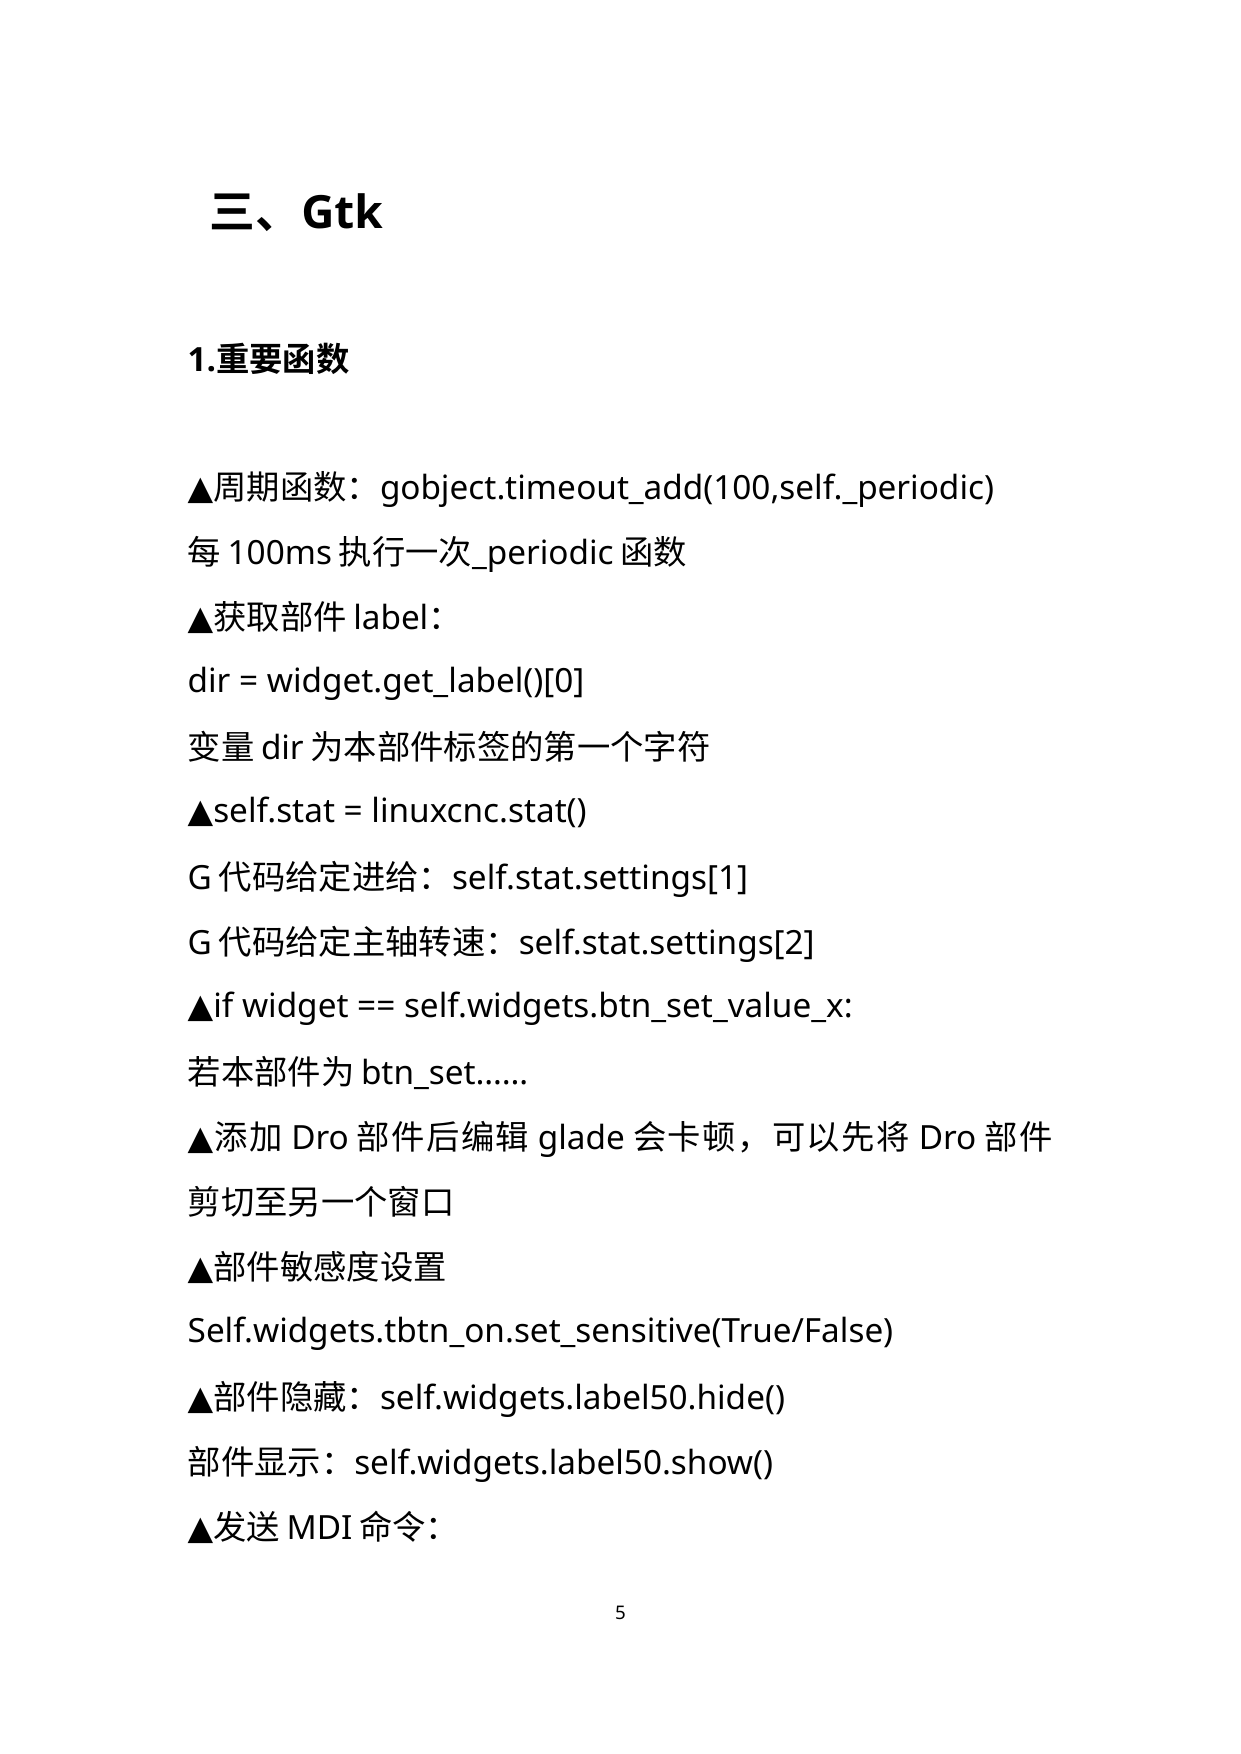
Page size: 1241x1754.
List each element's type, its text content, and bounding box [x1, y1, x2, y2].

text 1.重要函数 [187, 325, 1053, 390]
text ▲发送MDI命令： [187, 1492, 1053, 1557]
text ▲周期函数：gobject.timeout_add(100,self._periodic) [187, 452, 1053, 517]
text 每100ms执行一次_periodic函数 [187, 517, 1053, 582]
text 三、Gtk [209, 160, 1031, 257]
text ▲self.stat = linuxcnc.stat() [187, 777, 1053, 842]
text ▲部件隐藏：self.widgets.label50.hide() [187, 1362, 1053, 1427]
text G代码给定进给：self.stat.settings[1] [187, 842, 1053, 907]
text 若本部件为btn_set…… [187, 1037, 1053, 1102]
text ▲if widget == self.widgets.btn_set_value_x: [187, 972, 1053, 1037]
text 变量dir为本部件标签的第一个字符 [187, 712, 1053, 777]
text ▲部件敏感度设置 [187, 1232, 1053, 1297]
text ▲添加Dro部件后编辑glade会卡顿，可以先将Dro部件剪切至另一个窗口 [187, 1102, 1053, 1232]
text 部件显示：self.widgets.label50.show() [187, 1427, 1053, 1492]
text Self.widgets.tbtn_on.set_sensitive(True/False) [187, 1297, 1053, 1362]
text dir = widget.get_label()[0] [187, 647, 1053, 712]
text G代码给定主轴转速：self.stat.settings[2] [187, 907, 1053, 972]
text ▲获取部件label： [187, 582, 1053, 647]
